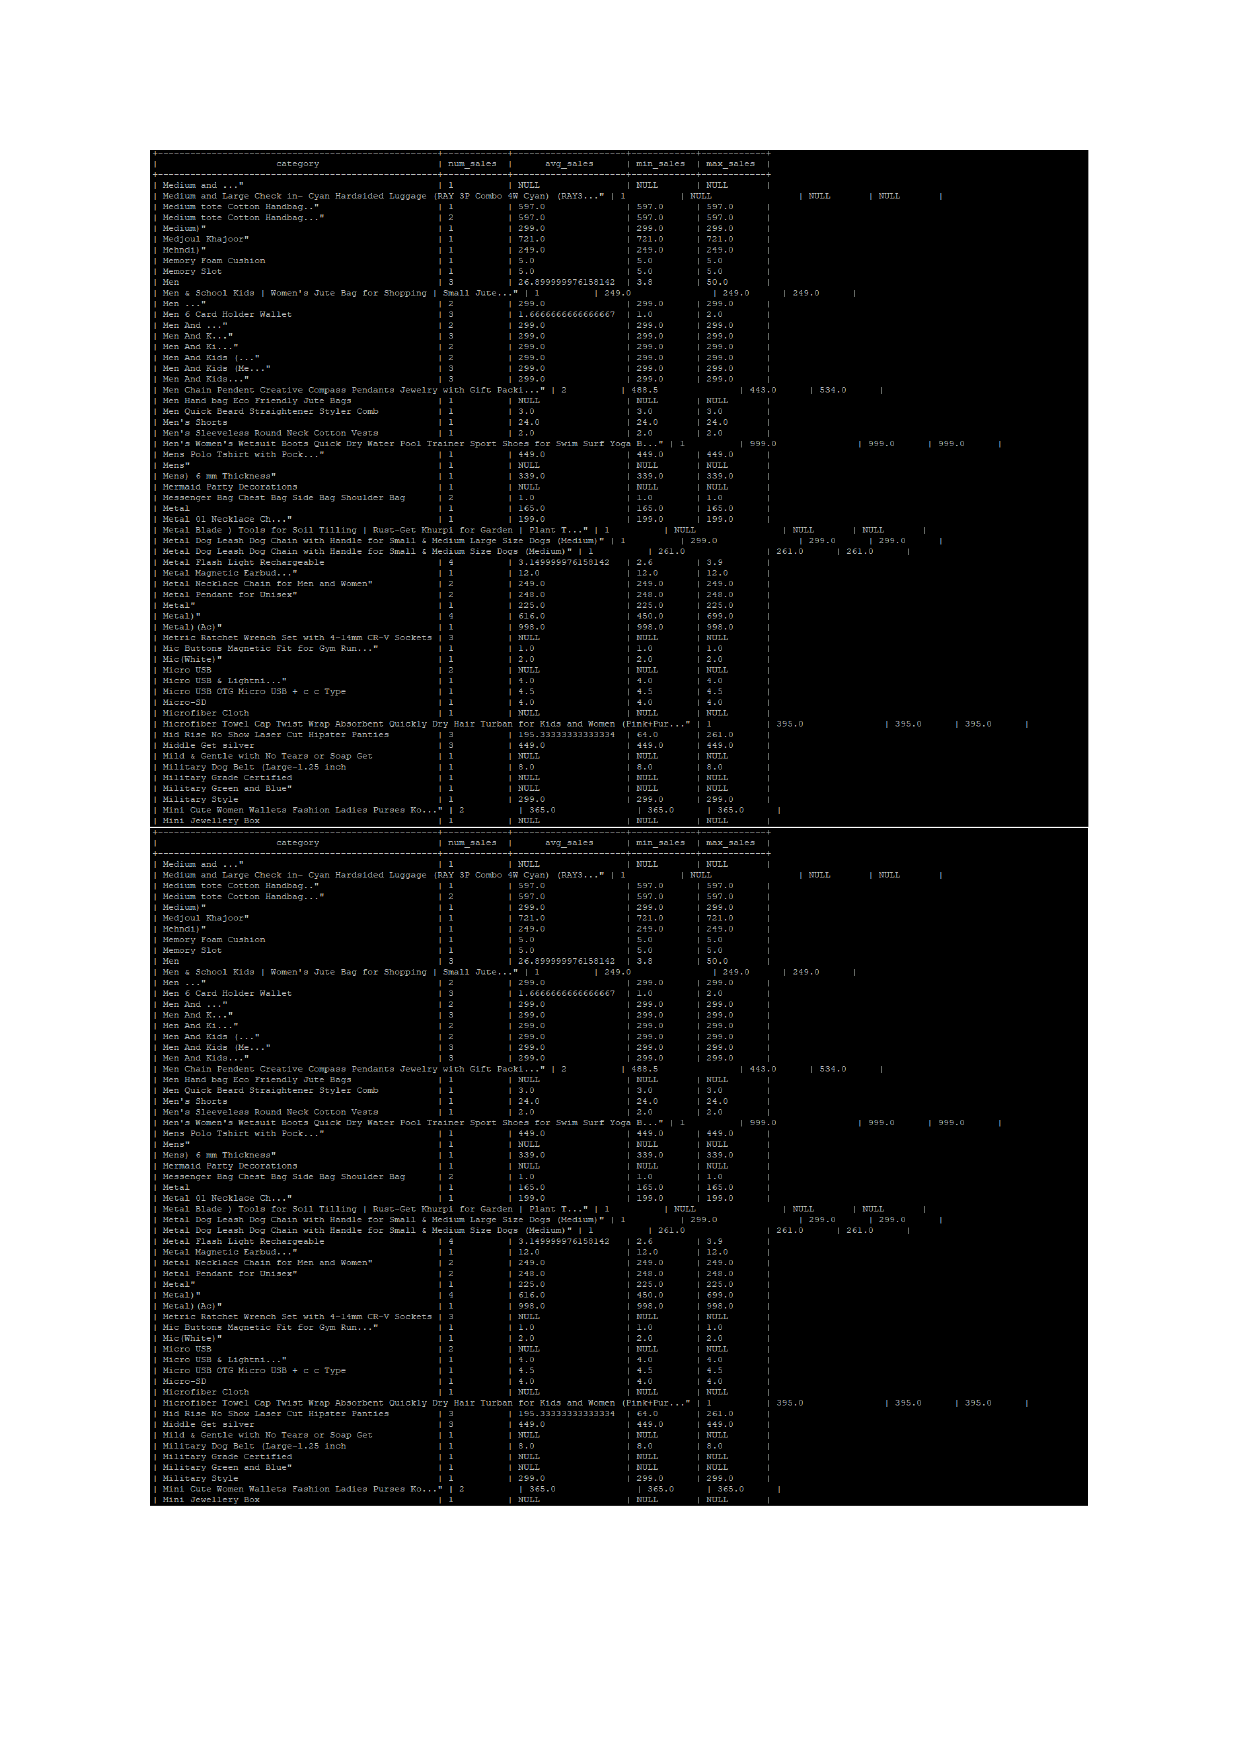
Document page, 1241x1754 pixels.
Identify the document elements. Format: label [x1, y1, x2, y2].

picture [150, 150, 1089, 827]
picture [150, 828, 1088, 1506]
